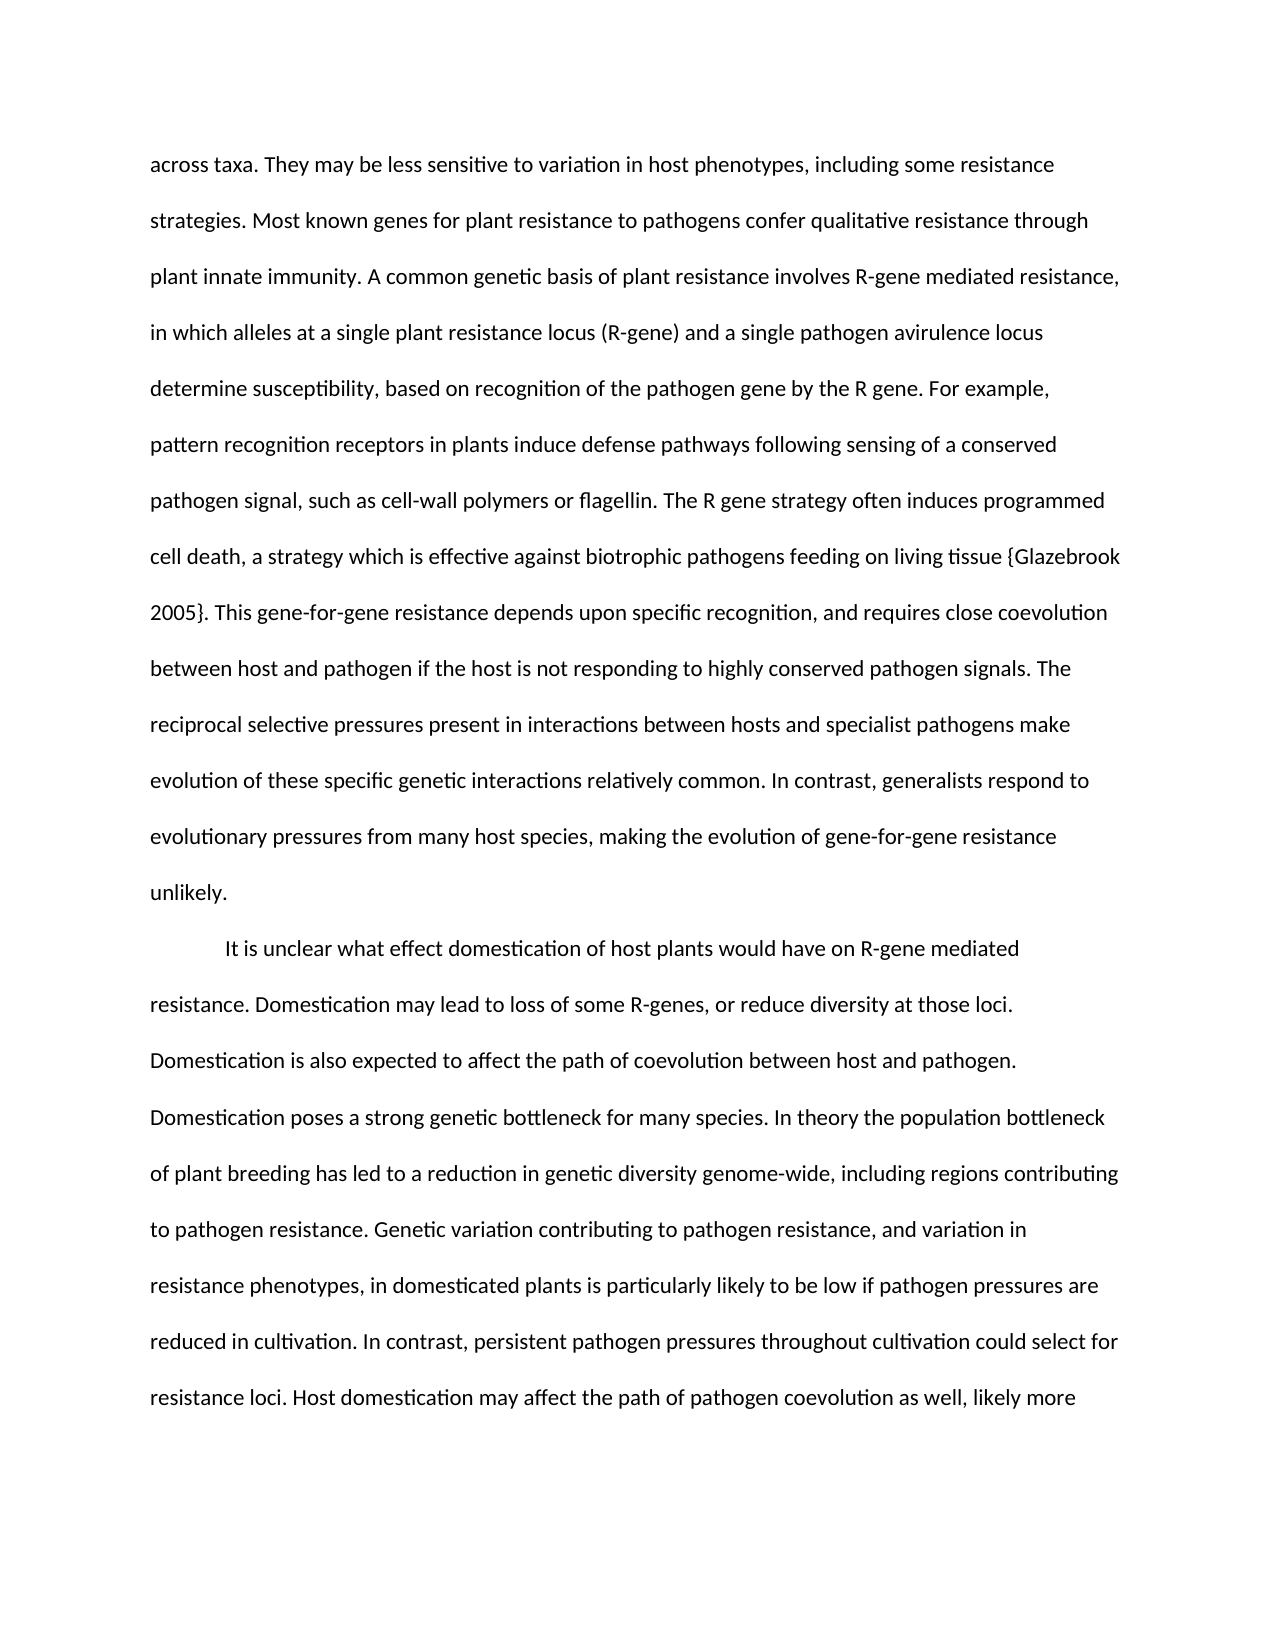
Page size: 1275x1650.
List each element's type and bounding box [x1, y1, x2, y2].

text [150, 150, 1125, 907]
text [150, 934, 1125, 1411]
